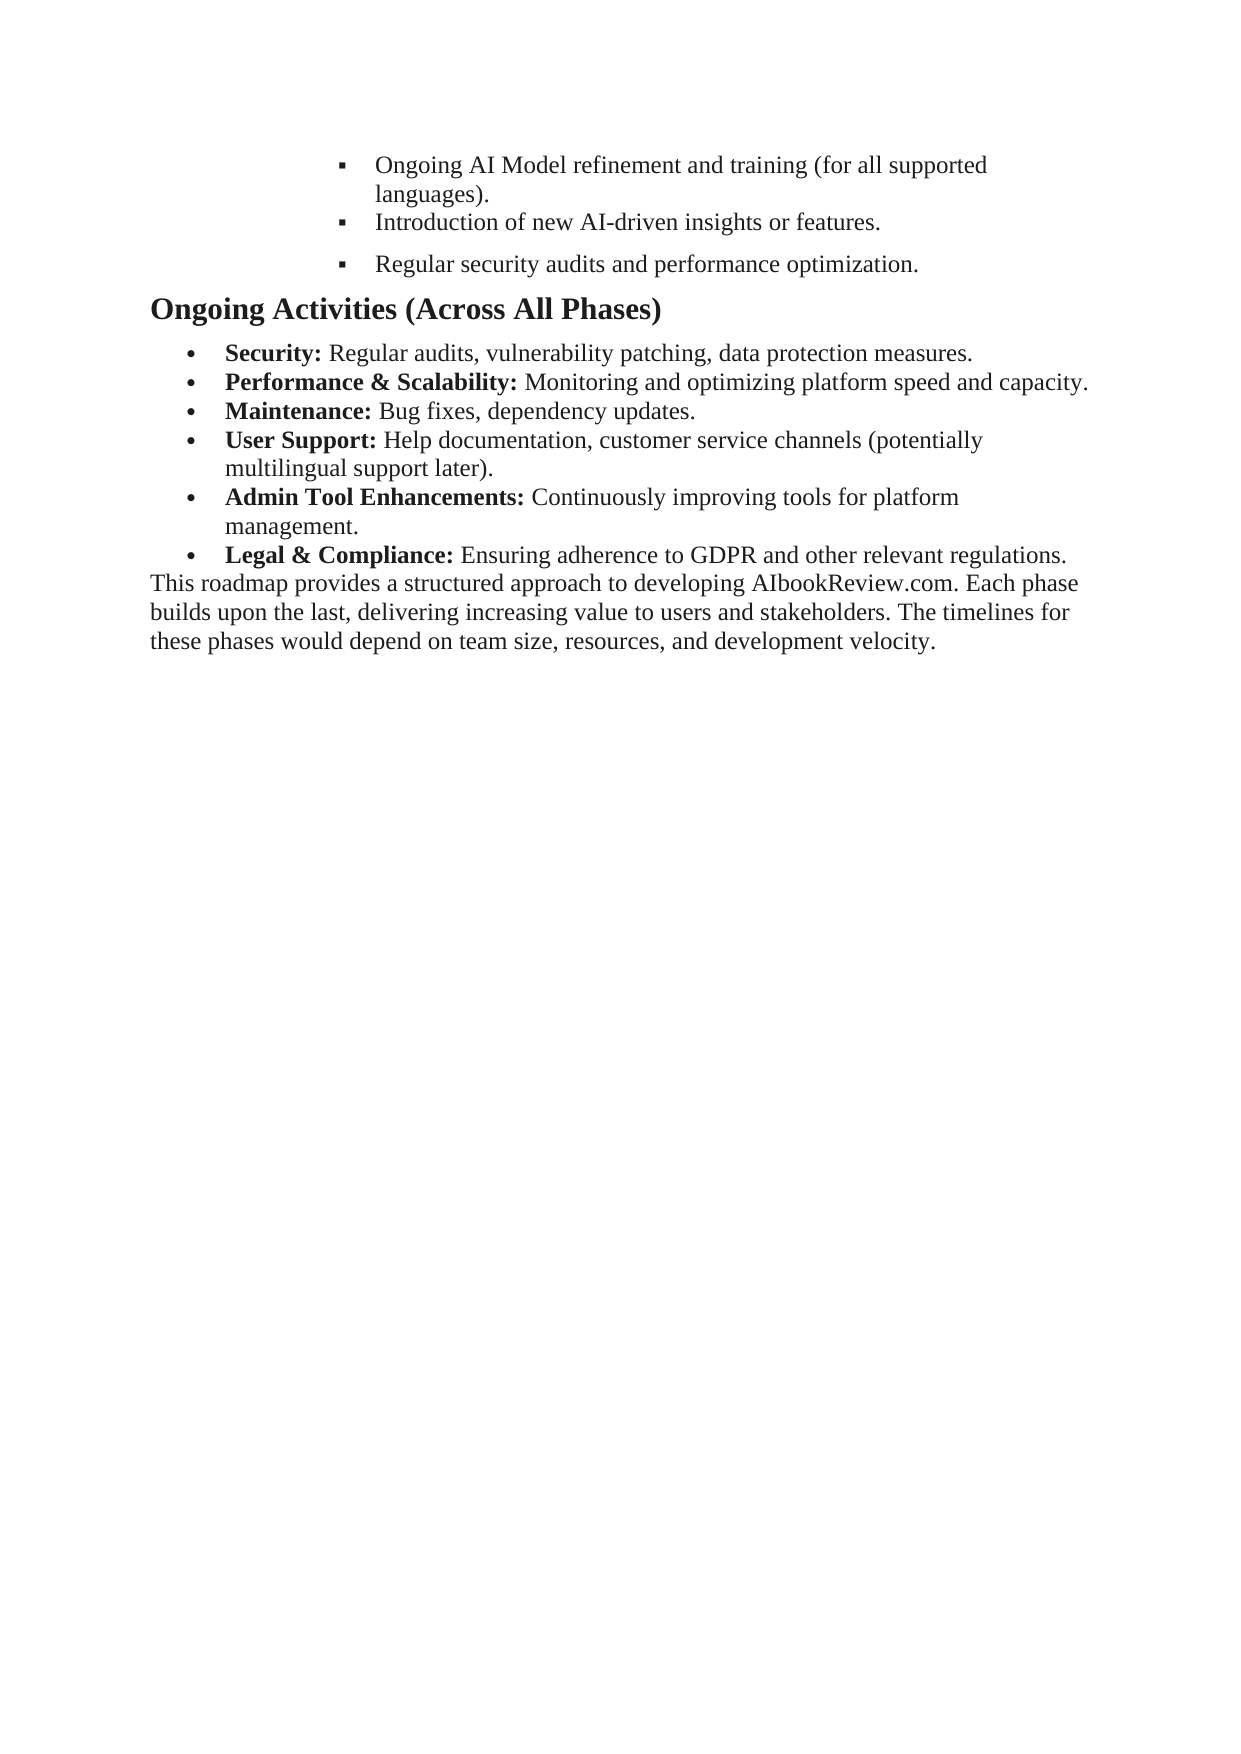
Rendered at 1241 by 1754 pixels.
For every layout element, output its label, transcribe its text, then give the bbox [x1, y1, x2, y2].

list Admin Tool Enhancements: Continuously improving tools for platform management. [187, 482, 1090, 540]
list Legal & Compliance: Ensuring adherence to GDPR and other relevant regulations. [187, 540, 1090, 568]
text Ongoing Activities (Across All Phases) [150, 290, 1090, 326]
list Regular security audits and performance optimization. [337, 249, 1090, 277]
list Maintenance: Bug fixes, dependency updates. [187, 396, 1090, 425]
list Security: Regular audits, vulnerability patching, data protection measures. [187, 338, 1090, 367]
text This roadmap provides a structured approach to developing AIbookReview.com. Each phase builds upon the last, delivering increasing value to users and stakeholders. The timelines for these phases would depend on team size, resources, and development velocity. [150, 568, 1090, 655]
list Ongoing AI Model refinement and training (for all supported languages). [337, 150, 1090, 207]
list Introduction of new AI-driven insights or features. [337, 207, 1090, 236]
list User Support: Help documentation, customer service channels (potentially multilingual support later). [187, 425, 1090, 482]
list Performance & Scalability: Monitoring and optimizing platform speed and capacity. [187, 367, 1090, 396]
